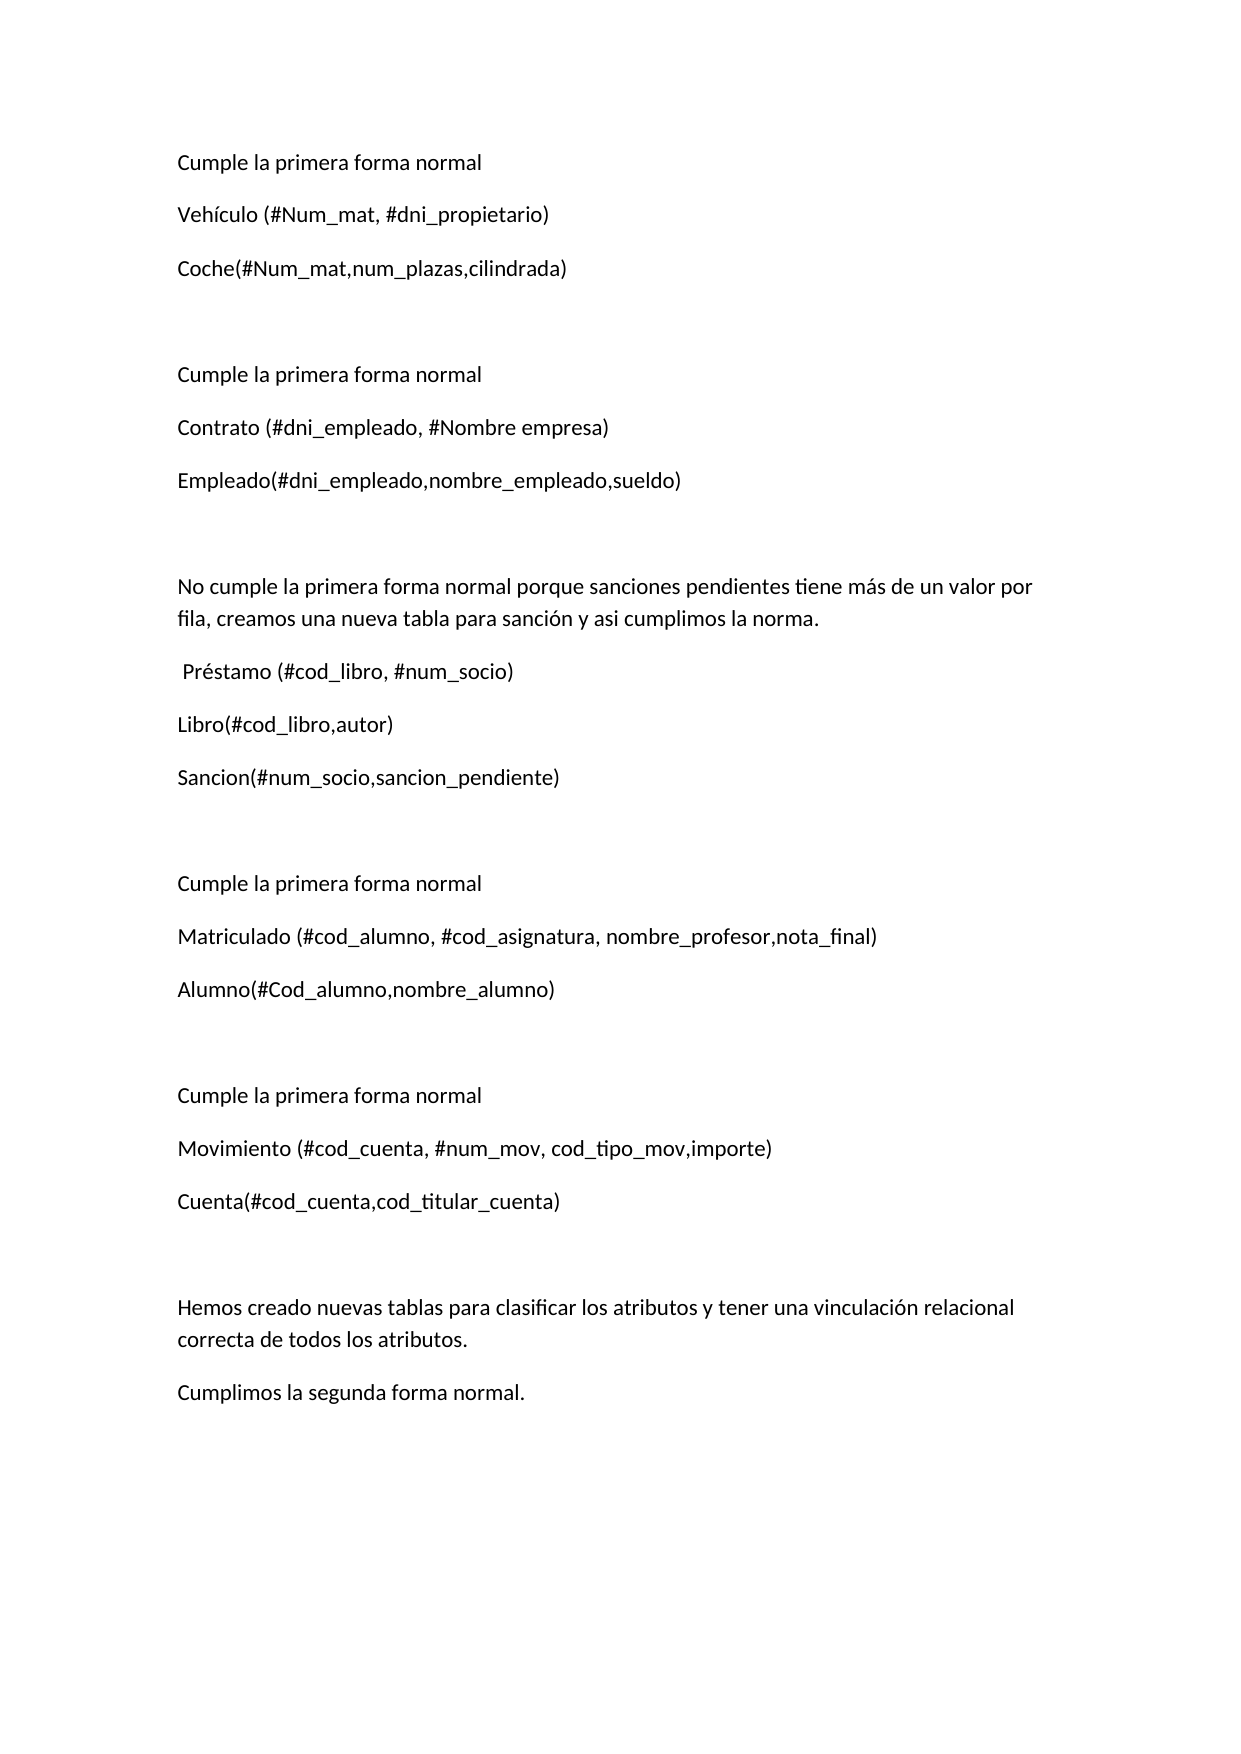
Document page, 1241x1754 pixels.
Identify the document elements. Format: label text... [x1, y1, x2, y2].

text Coche(#Num_mat,num_plazas,cilindrada) [177, 254, 1063, 282]
text Vehículo (#Num_mat, #dni_propietario) [177, 201, 1063, 229]
text Contrato (#dni_empleado, #Nombre empresa) [177, 413, 1063, 441]
text Cumple la primera forma normal [177, 869, 1063, 897]
text Movimiento (#cod_cuenta, #num_mov, cod_tipo_mov,importe) [177, 1134, 1063, 1162]
text Cumple la primera forma normal [177, 148, 1063, 176]
text No cumple la primera forma normal porque sanciones pendientes tiene más de un valor por fila, creamos una nueva tabla para sanción y asi cumplimos la norma. [177, 572, 1063, 632]
text Cuenta(#cod_cuenta,cod_titular_cuenta) [177, 1187, 1063, 1215]
text Cumplimos la segunda forma normal. [177, 1378, 1063, 1406]
text Libro(#cod_libro,autor) [177, 710, 1063, 738]
text Empleado(#dni_empleado,nombre_empleado,sueldo) [177, 466, 1063, 494]
text Sancion(#num_socio,sancion_pendiente) [177, 763, 1063, 791]
text Hemos creado nuevas tablas para clasificar los atributos y tener una vinculación relacional correcta de todos los atributos. [177, 1293, 1063, 1353]
text Cumple la primera forma normal [177, 360, 1063, 388]
text Alumno(#Cod_alumno,nombre_alumno) [177, 975, 1063, 1003]
text Préstamo (#cod_libro, #num_socio) [177, 657, 1063, 685]
text Cumple la primera forma normal [177, 1081, 1063, 1109]
text Matriculado (#cod_alumno, #cod_asignatura, nombre_profesor,nota_final) [177, 922, 1063, 950]
